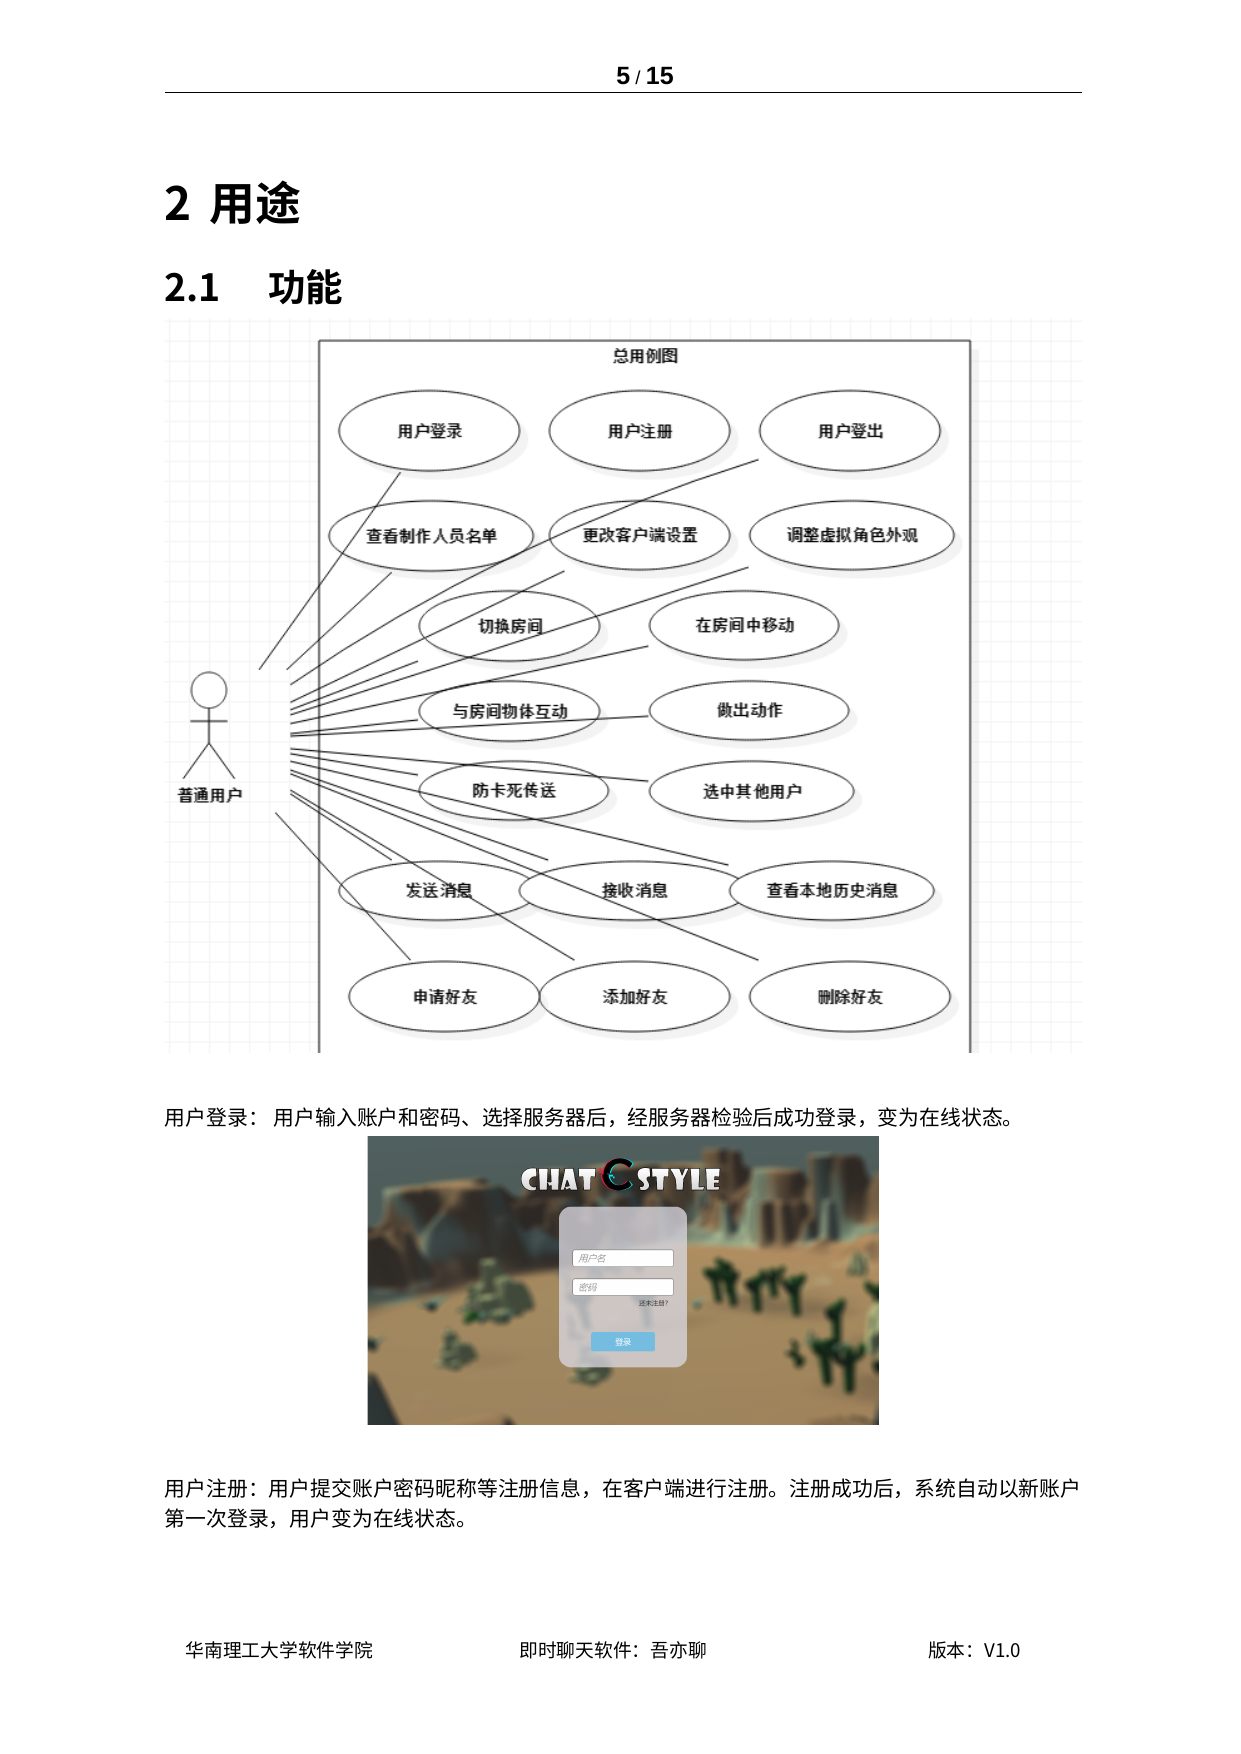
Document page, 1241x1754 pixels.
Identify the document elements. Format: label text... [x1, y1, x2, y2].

text 用户登录： 用户输入账户和密码、选择服务器后，经服务器检验后成功登录，变为在线状态。 [164, 1101, 1082, 1131]
text 功能 [164, 258, 1082, 312]
picture [164, 318, 1083, 1053]
text 用户注册：用户提交账户密码昵称等注册信息，在客户端进行注册。注册成功后，系统自动以新账户第一次登录，用户变为在线状态。 [164, 1472, 1082, 1533]
picture [367, 1136, 879, 1425]
text 用途 [164, 167, 1082, 234]
